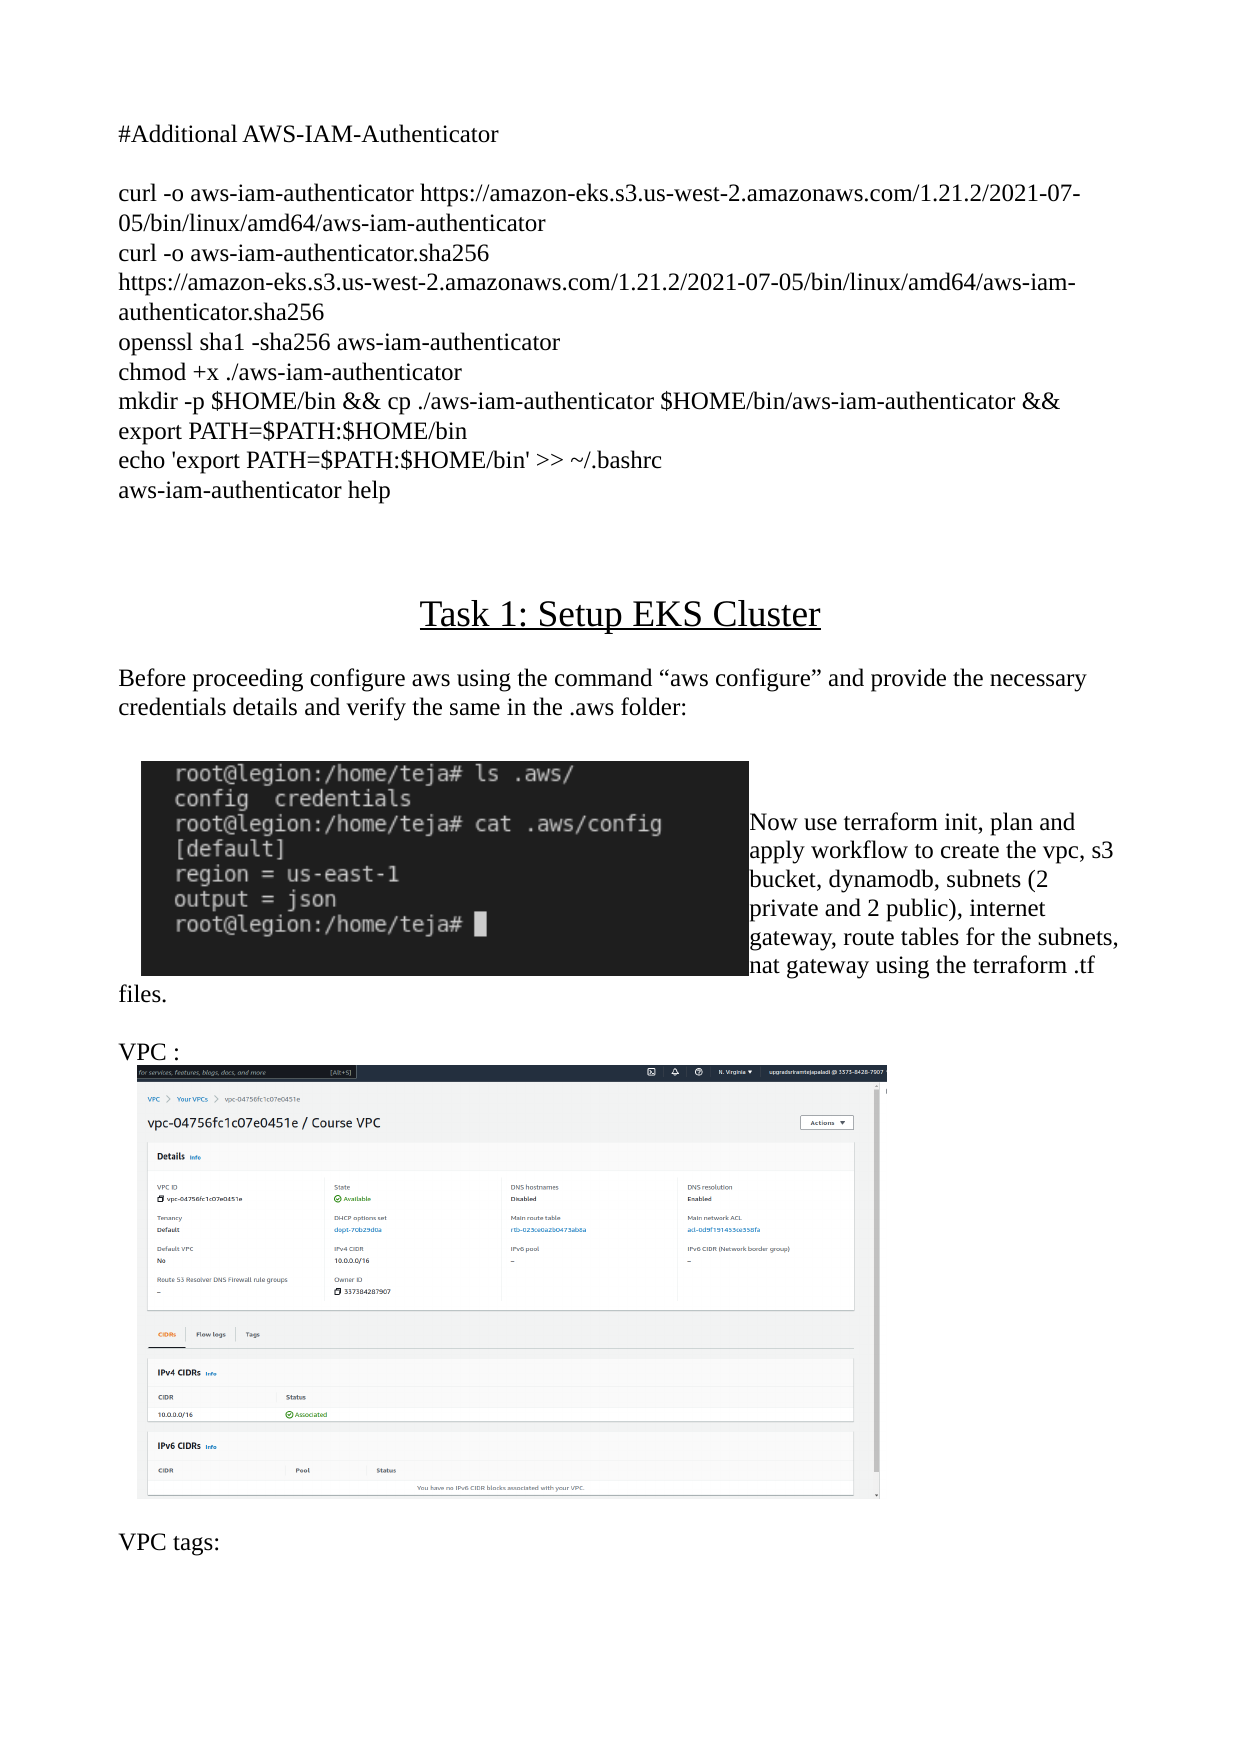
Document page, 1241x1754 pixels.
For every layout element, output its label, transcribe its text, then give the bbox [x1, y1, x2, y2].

text #Additional AWS-IAM-Authenticator [118, 118, 1122, 148]
text aws-iam-authenticator help [118, 474, 1122, 504]
text curl -o aws-iam-authenticator https://amazon-eks.s3.us-west-2.amazonaws.com/1.21.2/2021-07-05/bin/linux/amd64/aws-iam-authenticator [118, 177, 1122, 237]
text Task 1: Setup EKS Cluster [118, 591, 1122, 634]
text mkdir -p $HOME/bin && cp ./aws-iam-authenticator $HOME/bin/aws-iam-authenticator && export PATH=$PATH:$HOME/bin [118, 385, 1122, 445]
text chmod +x ./aws-iam-authenticator [118, 356, 1122, 385]
text curl -o aws-iam-authenticator.sha256 https://amazon-eks.s3.us-west-2.amazonaws.com/1.21.2/2021-07-05/bin/linux/amd64/aws-iam-authenticator.sha256 [118, 237, 1122, 326]
text Now use terraform init, plan and apply workflow to create the vpc, s3 bucket, dynamodb, subnets (2 private and 2 public), internet gateway, route tables for the subnets, nat gateway using the terraform .tf files. [118, 807, 1122, 1008]
picture [141, 761, 749, 976]
text echo 'export PATH=$PATH:$HOME/bin' >> ~/.bashrc [118, 445, 1122, 474]
text Before proceeding configure aws using the command “aws configure” and provide the necessary credentials details and verify the same in the .aws folder: [118, 663, 1122, 721]
text VPC tags: [118, 1527, 1122, 1556]
text VPC : [118, 1037, 1122, 1066]
text openssl sha1 -sha256 aws-iam-authenticator [118, 326, 1122, 356]
